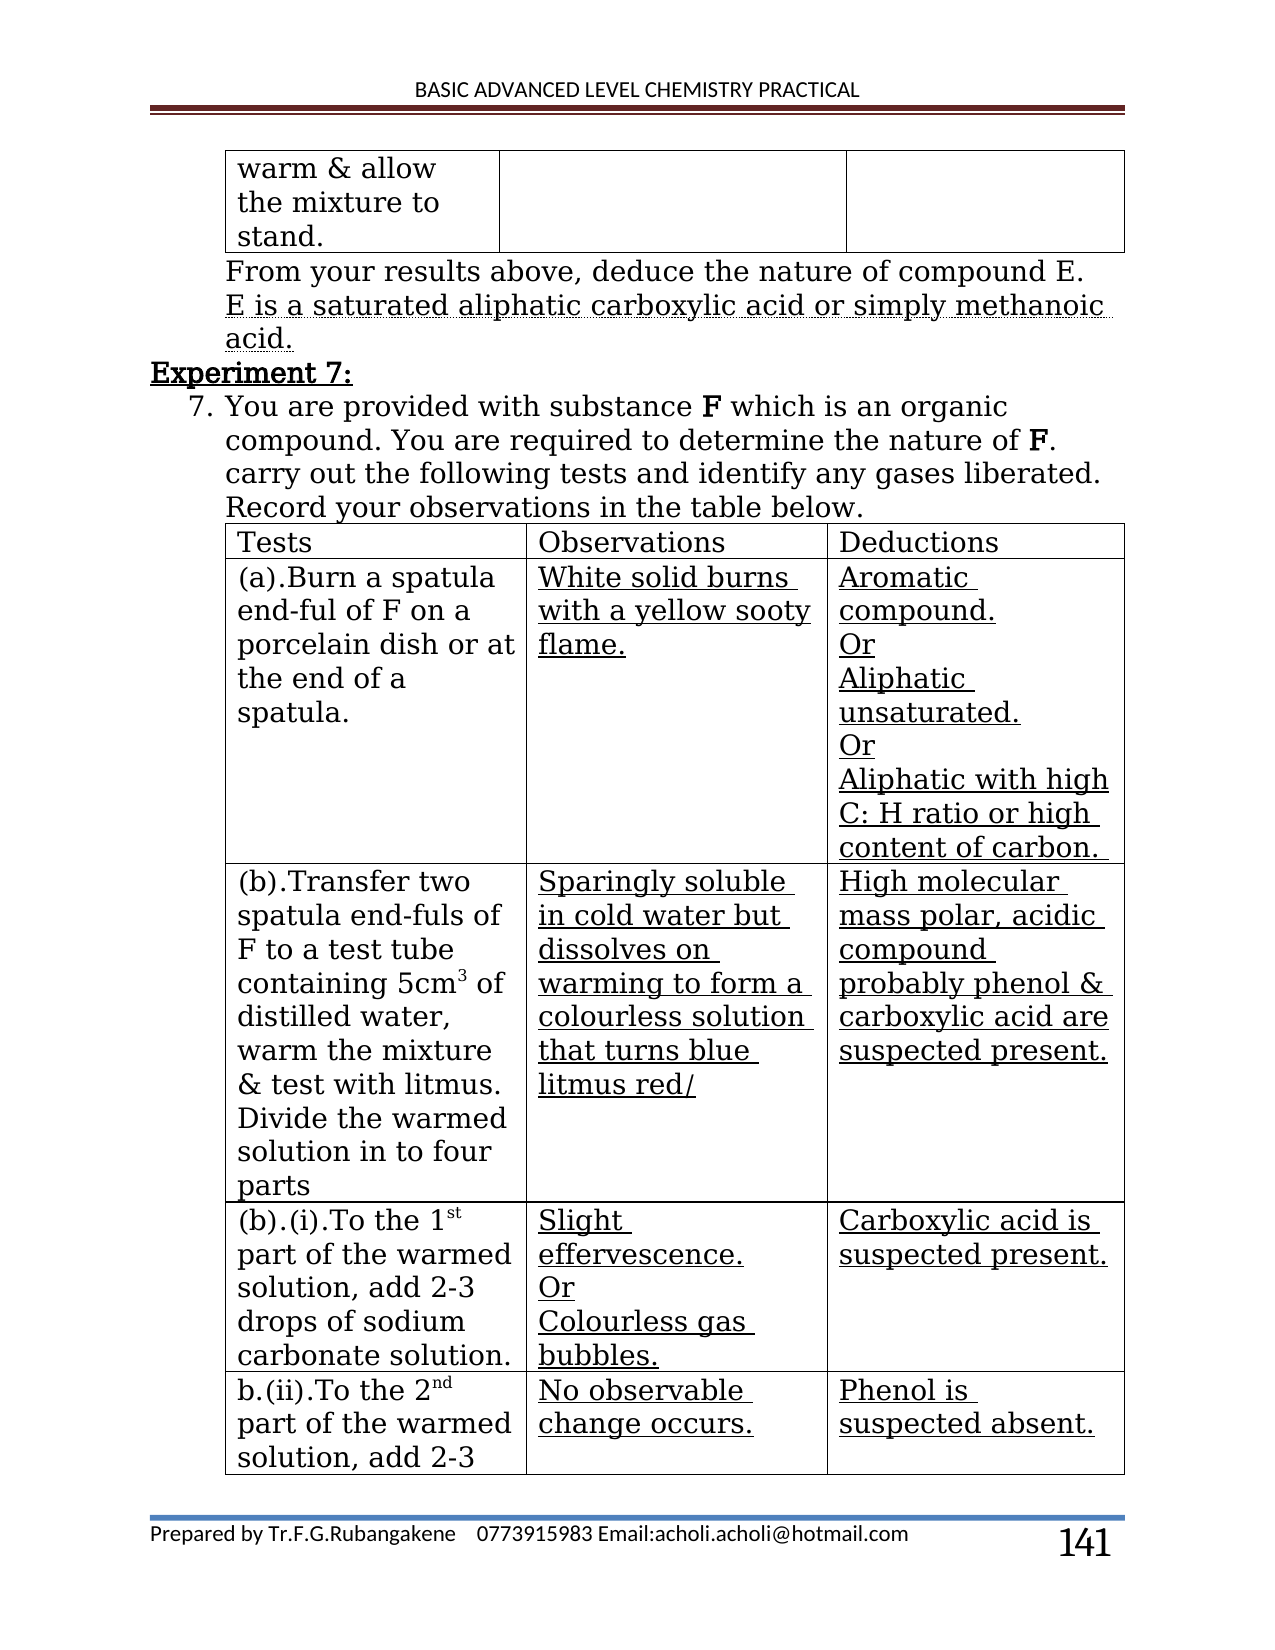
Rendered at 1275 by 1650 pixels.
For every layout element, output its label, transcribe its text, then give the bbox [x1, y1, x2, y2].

text Experiment 7: [150, 354, 1125, 388]
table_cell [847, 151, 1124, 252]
list E is a saturated aliphatic carboxylic acid or simply methanoic acid. [225, 287, 1125, 354]
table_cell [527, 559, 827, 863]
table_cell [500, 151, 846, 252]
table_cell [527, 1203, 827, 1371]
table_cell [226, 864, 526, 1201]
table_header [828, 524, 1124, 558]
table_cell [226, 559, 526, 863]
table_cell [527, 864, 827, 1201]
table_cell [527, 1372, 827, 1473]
list You are provided with substance F which is an organic compound. You are required to determine the nature of F. carry out the following tests and identify any gases liberated. Record your observations in the table below. [187, 388, 1125, 523]
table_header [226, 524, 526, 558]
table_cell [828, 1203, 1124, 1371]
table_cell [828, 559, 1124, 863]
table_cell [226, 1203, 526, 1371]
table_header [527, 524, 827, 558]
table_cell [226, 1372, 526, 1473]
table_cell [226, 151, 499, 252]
list From your results above, deduce the nature of compound E. [225, 253, 1125, 287]
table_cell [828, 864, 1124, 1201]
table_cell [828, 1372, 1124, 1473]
